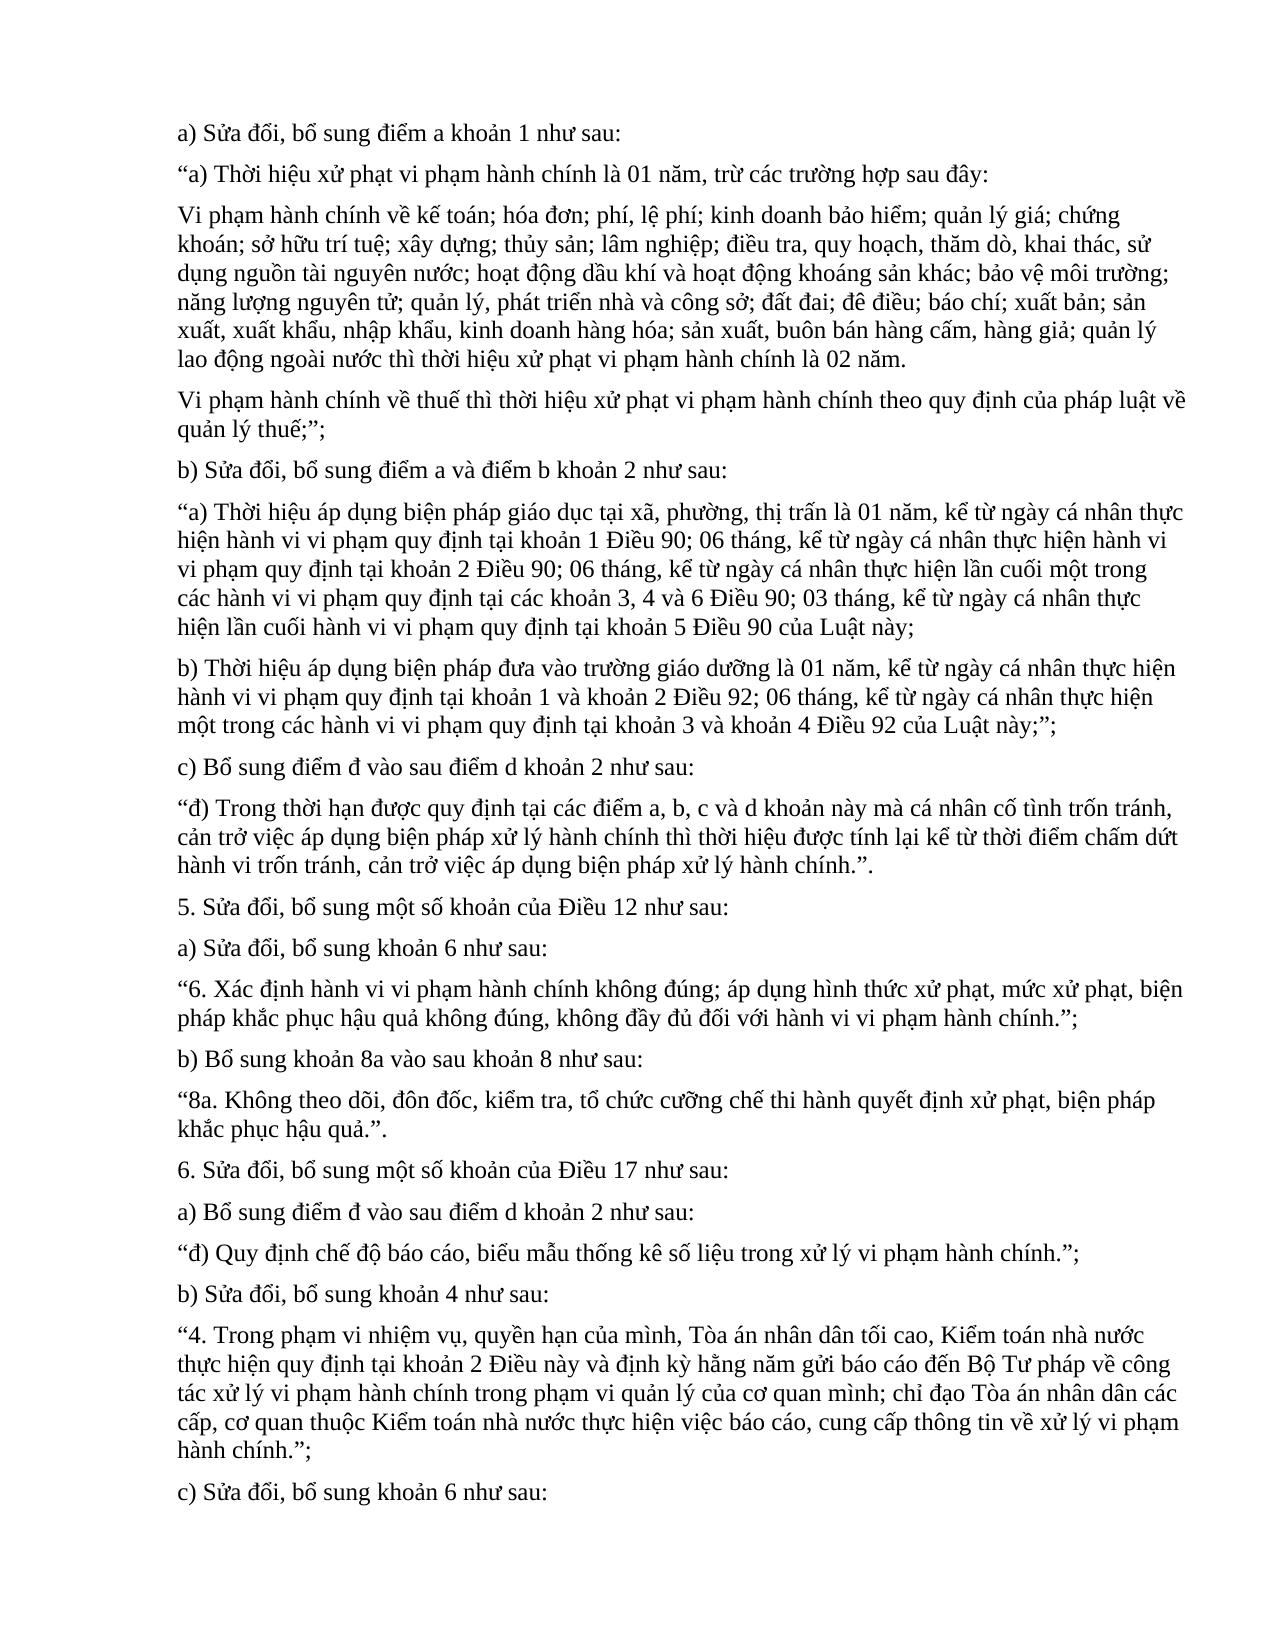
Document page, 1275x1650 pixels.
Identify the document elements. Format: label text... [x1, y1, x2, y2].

text a) Sửa đổi, bổ sung khoản 6 như sau: [177, 933, 1186, 962]
text b) Sửa đổi, bổ sung khoản 4 như sau: [177, 1279, 1186, 1308]
text “a) Thời hiệu áp dụng biện pháp giáo dục tại xã, phường, thị trấn là 01 năm, kể từ ngày cá nhân thực hiện hành vi vi phạm quy định tại khoản 1 Điều 90; 06 tháng, kể từ ngày cá nhân thực hiện hành vi vi phạm quy định tại khoản 2 Điều 90; 06 tháng, kể từ ngày cá nhân thực hiện lần cuối một trong các hành vi vi phạm quy định tại các khoản 3, 4 và 6 Điều 90; 03 tháng, kể từ ngày cá nhân thực hiện lần cuối hành vi vi phạm quy định tại khoản 5 Điều 90 của Luật này; [177, 497, 1186, 641]
text 6. Sửa đổi, bổ sung một số khoản của Điều 17 như sau: [177, 1156, 1186, 1184]
text Vi phạm hành chính về thuế thì thời hiệu xử phạt vi phạm hành chính theo quy định của pháp luật về quản lý thuế;”; [177, 386, 1186, 443]
text “8a. Không theo dõi, đôn đốc, kiểm tra, tổ chức cưỡng chế thi hành quyết định xử phạt, biện pháp khắc phục hậu quả.”. [177, 1086, 1186, 1143]
text a) Sửa đổi, bổ sung điểm a khoản 1 như sau: [177, 118, 1186, 147]
text b) Thời hiệu áp dụng biện pháp đưa vào trường giáo dưỡng là 01 năm, kể từ ngày cá nhân thực hiện hành vi vi phạm quy định tại khoản 1 và khoản 2 Điều 92; 06 tháng, kể từ ngày cá nhân thực hiện một trong các hành vi vi phạm quy định tại khoản 3 và khoản 4 Điều 92 của Luật này;”; [177, 653, 1186, 739]
text “đ) Quy định chế độ báo cáo, biểu mẫu thống kê số liệu trong xử lý vi phạm hành chính.”; [177, 1238, 1186, 1267]
text “a) Thời hiệu xử phạt vi phạm hành chính là 01 năm, trừ các trường hợp sau đây: [177, 159, 1186, 188]
text c) Sửa đổi, bổ sung khoản 6 như sau: [177, 1477, 1186, 1506]
text b) Sửa đổi, bổ sung điểm a và điểm b khoản 2 như sau: [177, 456, 1186, 484]
text 5. Sửa đổi, bổ sung một số khoản của Điều 12 như sau: [177, 892, 1186, 921]
text a) Bổ sung điểm đ vào sau điểm d khoản 2 như sau: [177, 1197, 1186, 1226]
text b) Bổ sung khoản 8a vào sau khoản 8 như sau: [177, 1044, 1186, 1073]
text “4. Trong phạm vi nhiệm vụ, quyền hạn của mình, Tòa án nhân dân tối cao, Kiểm toán nhà nước thực hiện quy định tại khoản 2 Điều này và định kỳ hằng năm gửi báo cáo đến Bộ Tư pháp về công tác xử lý vi phạm hành chính trong phạm vi quản lý của cơ quan mình; chỉ đạo Tòa án nhân dân các cấp, cơ quan thuộc Kiểm toán nhà nước thực hiện việc báo cáo, cung cấp thông tin về xử lý vi phạm hành chính.”; [177, 1321, 1186, 1464]
text “đ) Trong thời hạn được quy định tại các điểm a, b, c và d khoản này mà cá nhân cố tình trốn tránh, cản trở việc áp dụng biện pháp xử lý hành chính thì thời hiệu được tính lại kể từ thời điểm chấm dứt hành vi trốn tránh, cản trở việc áp dụng biện pháp xử lý hành chính.”. [177, 793, 1186, 879]
text c) Bổ sung điểm đ vào sau điểm d khoản 2 như sau: [177, 752, 1186, 781]
text “6. Xác định hành vi vi phạm hành chính không đúng; áp dụng hình thức xử phạt, mức xử phạt, biện pháp khắc phục hậu quả không đúng, không đầy đủ đối với hành vi vi phạm hành chính.”; [177, 974, 1186, 1032]
text Vi phạm hành chính về kế toán; hóa đơn; phí, lệ phí; kinh doanh bảo hiểm; quản lý giá; chứng khoán; sở hữu trí tuệ; xây dựng; thủy sản; lâm nghiệp; điều tra, quy hoạch, thăm dò, khai thác, sử dụng nguồn tài nguyên nước; hoạt động dầu khí và hoạt động khoáng sản khác; bảo vệ môi trường; năng lượng nguyên tử; quản lý, phát triển nhà và công sở; đất đai; đê điều; báo chí; xuất bản; sản xuất, xuất khẩu, nhập khẩu, kinh doanh hàng hóa; sản xuất, buôn bán hàng cấm, hàng giả; quản lý lao động ngoài nước thì thời hiệu xử phạt vi phạm hành chính là 02 năm. [177, 201, 1186, 373]
